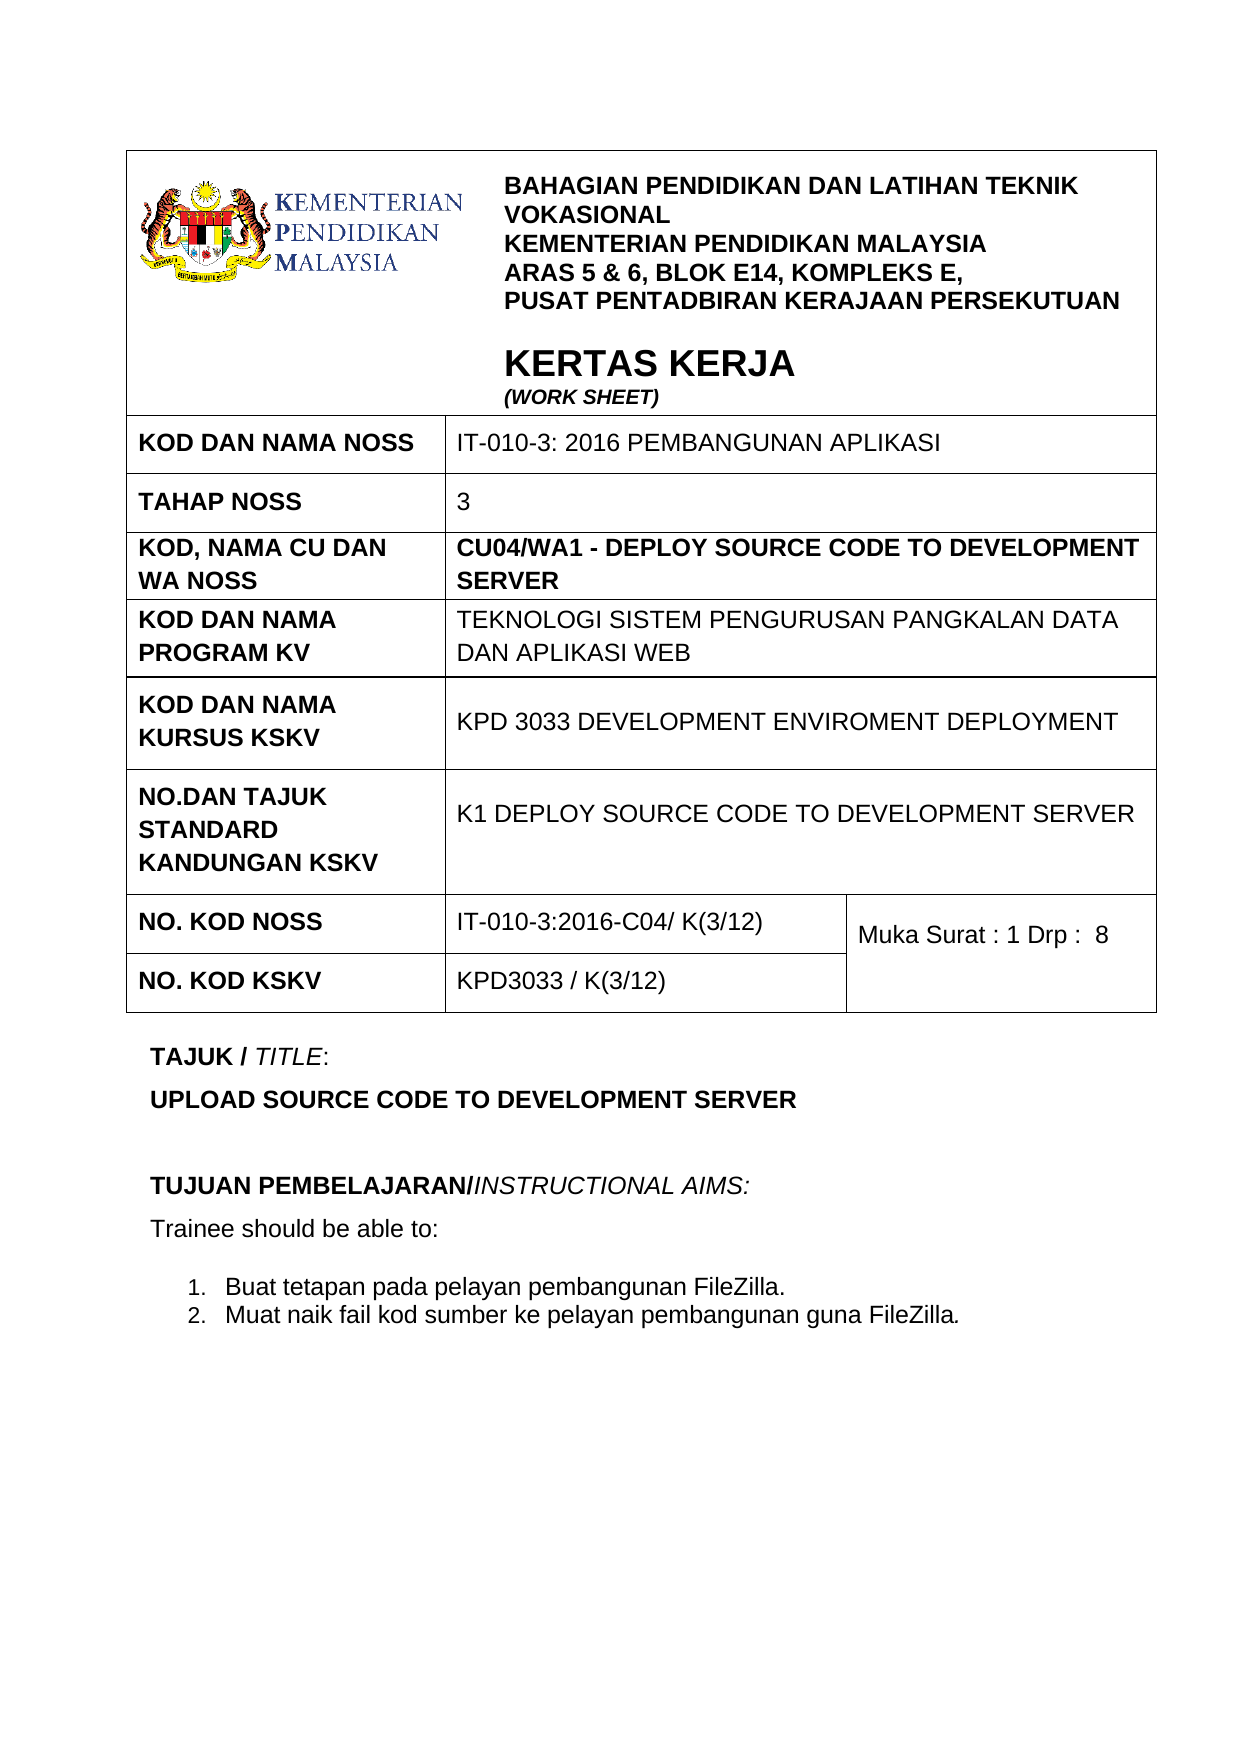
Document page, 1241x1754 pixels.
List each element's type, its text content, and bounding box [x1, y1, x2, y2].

table_cell KPD3033 / K(3/12) [446, 954, 846, 1012]
table_cell IT-010-3: 2016 PEMBANGUNAN APLIKASI [446, 416, 1156, 473]
table_cell Muka Surat : 1 Drp : 8 [847, 895, 1156, 1012]
table_cell KOD DAN NAMA PROGRAM KV [127, 600, 445, 676]
table_header [127, 151, 1156, 415]
table_cell K1 DEPLOY SOURCE CODE TO DEVELOPMENT SERVER [446, 770, 1156, 894]
table_cell TAHAP NOSS [127, 474, 445, 532]
table_cell KOD, NAMA CU DAN WA NOSS [127, 533, 445, 599]
text TUJUAN PEMBELAJARAN/INSTRUCTIONAL AIMS: [150, 1171, 1139, 1200]
table_cell 3 [446, 474, 1156, 532]
text Trainee should be able to: [150, 1214, 1090, 1243]
text TAJUK / TITLE: [150, 1042, 1090, 1070]
table_cell NO. KOD KSKV [127, 954, 445, 1012]
table_cell CU04/WA1 - DEPLOY SOURCE CODE TO DEVELOPMENT SERVER [446, 533, 1156, 599]
table_cell KOD DAN NAMA KURSUS KSKV [127, 678, 445, 768]
table_cell IT-010-3:2016-C04/ K(3/12) [446, 895, 846, 953]
table_cell KPD 3033 DEVELOPMENT ENVIROMENT DEPLOYMENT [446, 678, 1156, 768]
list Buat tetapan pada pelayan pembangunan FileZilla. [187, 1272, 1090, 1300]
list Muat naik fail kod sumber ke pelayan pembangunan guna FileZilla. [187, 1300, 1090, 1329]
table_cell KOD DAN NAMA NOSS [127, 416, 445, 473]
picture [139, 181, 462, 283]
table_cell NO.DAN TAJUK STANDARD KANDUNGAN KSKV [127, 770, 445, 894]
text UPLOAD SOURCE CODE TO DEVELOPMENT SERVER [150, 1085, 1090, 1113]
table_cell TEKNOLOGI SISTEM PENGURUSAN PANGKALAN DATA DAN APLIKASI WEB [446, 600, 1156, 676]
table_cell NO. KOD NOSS [127, 895, 445, 953]
